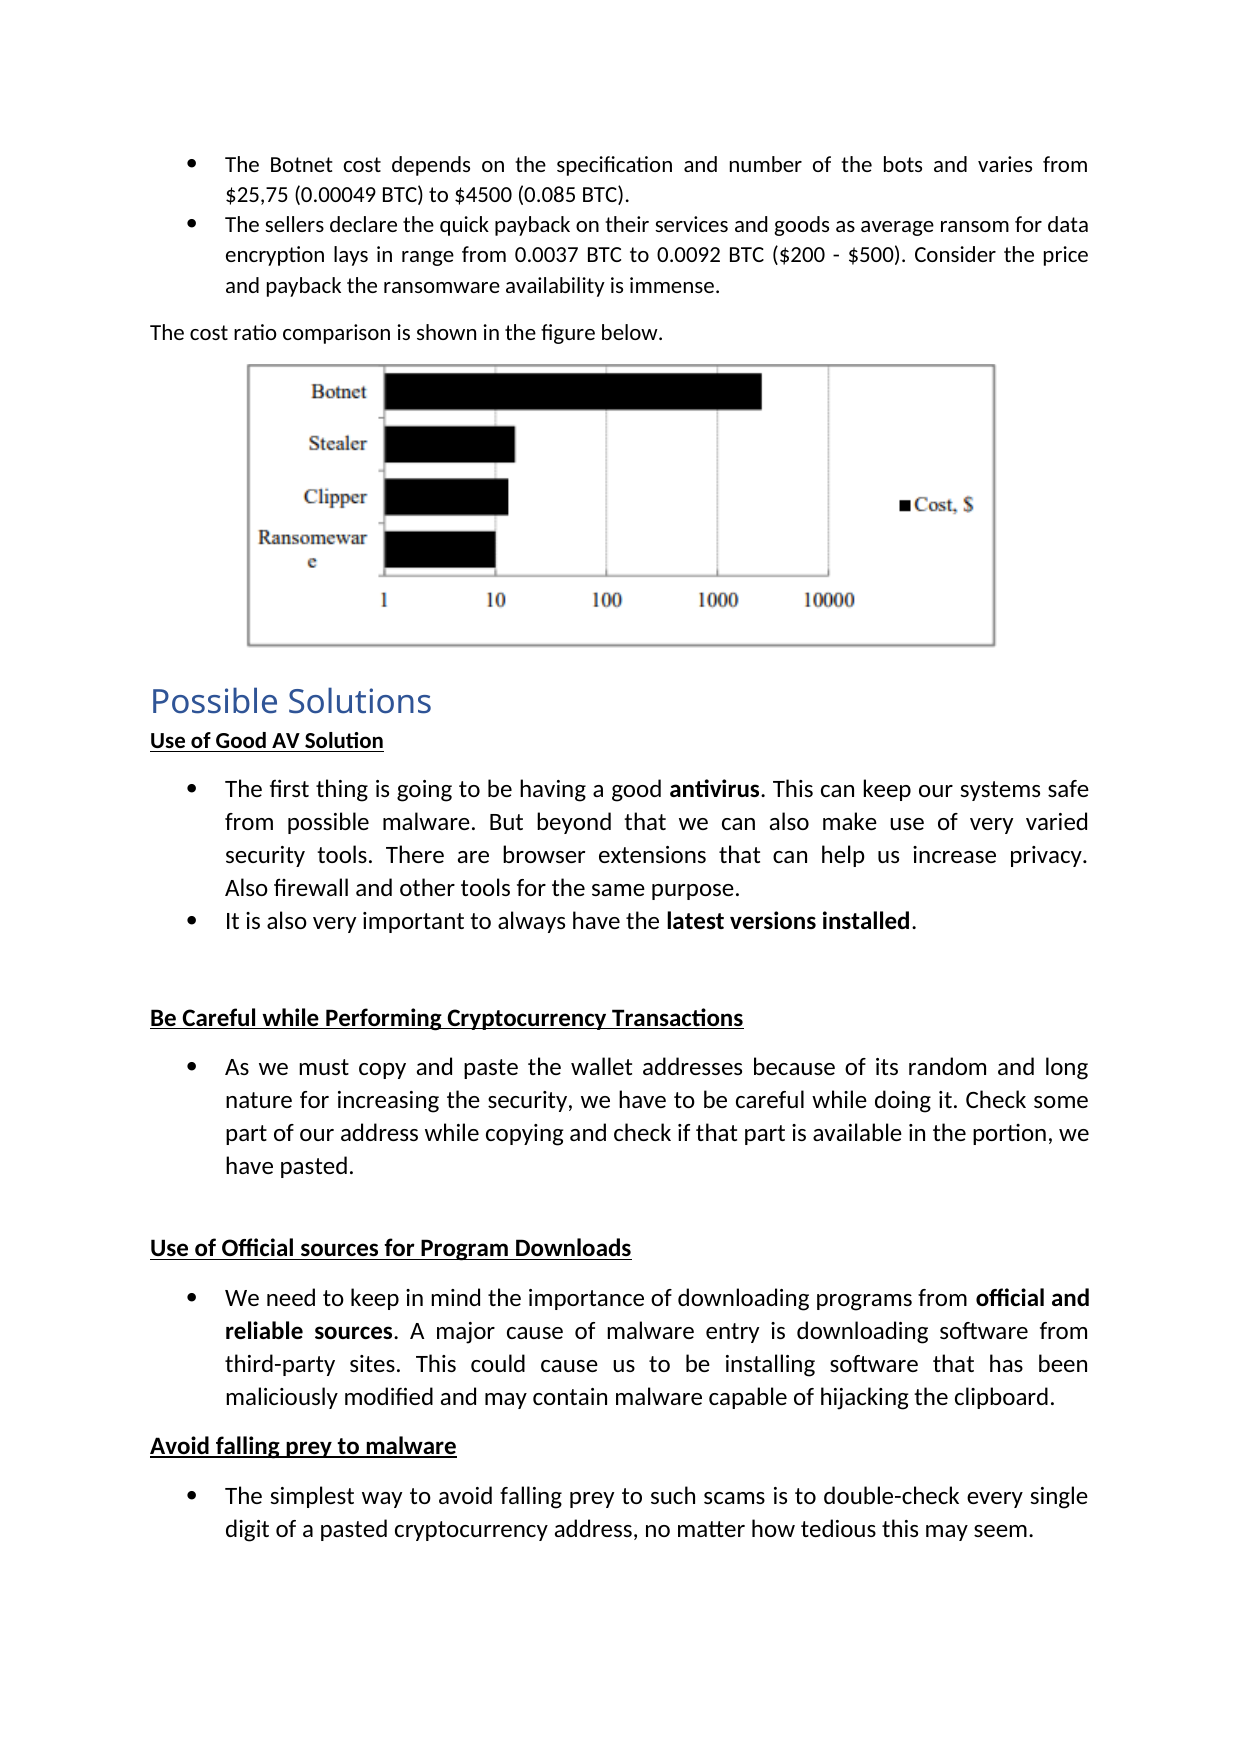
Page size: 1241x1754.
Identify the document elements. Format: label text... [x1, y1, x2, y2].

subtitle Possible Solutions [150, 678, 1090, 723]
text Be Careful while Performing Cryptocurrency Transactions [150, 1002, 1090, 1032]
list The sellers declare the quick payback on their services and goods as average ransom for data encryption lays in range from 0.0037 ВТС to 0.0092 ВТС ($200 - $500). Consider the price and payback the ransomware availability is immense. [187, 210, 1090, 299]
list It is also very important to always have the latest versions installed. [187, 905, 1090, 936]
list The Botnet cost depends on the specification and number of the bots and varies from $25,75 (0.00049 BTC) to $4500 (0.085 BTC). [187, 150, 1090, 208]
picture [241, 364, 999, 651]
text The cost ratio comparison is shown in the figure below. [150, 318, 1090, 346]
list The simplest way to avoid falling prey to such scams is to double-check every single digit of a pasted cryptocurrency address, no matter how tedious this may seem. [187, 1480, 1090, 1543]
list As we must copy and paste the wallet addresses because of its random and long nature for increasing the security, we have to be careful while doing it. Check some part of our address while copying and check if that part is available in the portion, we have pasted. [187, 1051, 1090, 1181]
list The first thing is going to be having a good antivirus. This can keep our systems safe from possible malware. But beyond that we can also make use of very varied security tools. There are browser extensions that can help us increase privacy. Also firewall and other tools for the same purpose. [187, 773, 1090, 903]
list We need to keep in mind the importance of downloading programs from official and reliable sources. A major cause of malware entry is downloading software from third-party sites. This could cause us to be installing software that has been maliciously modified and may contain malware capable of hijacking the clipboard. [187, 1282, 1090, 1411]
text Use of Official sources for Program Downloads [150, 1232, 1090, 1263]
text Use of Good AV Solution [150, 727, 1090, 755]
text Avoid falling prey to malware [150, 1430, 1090, 1461]
